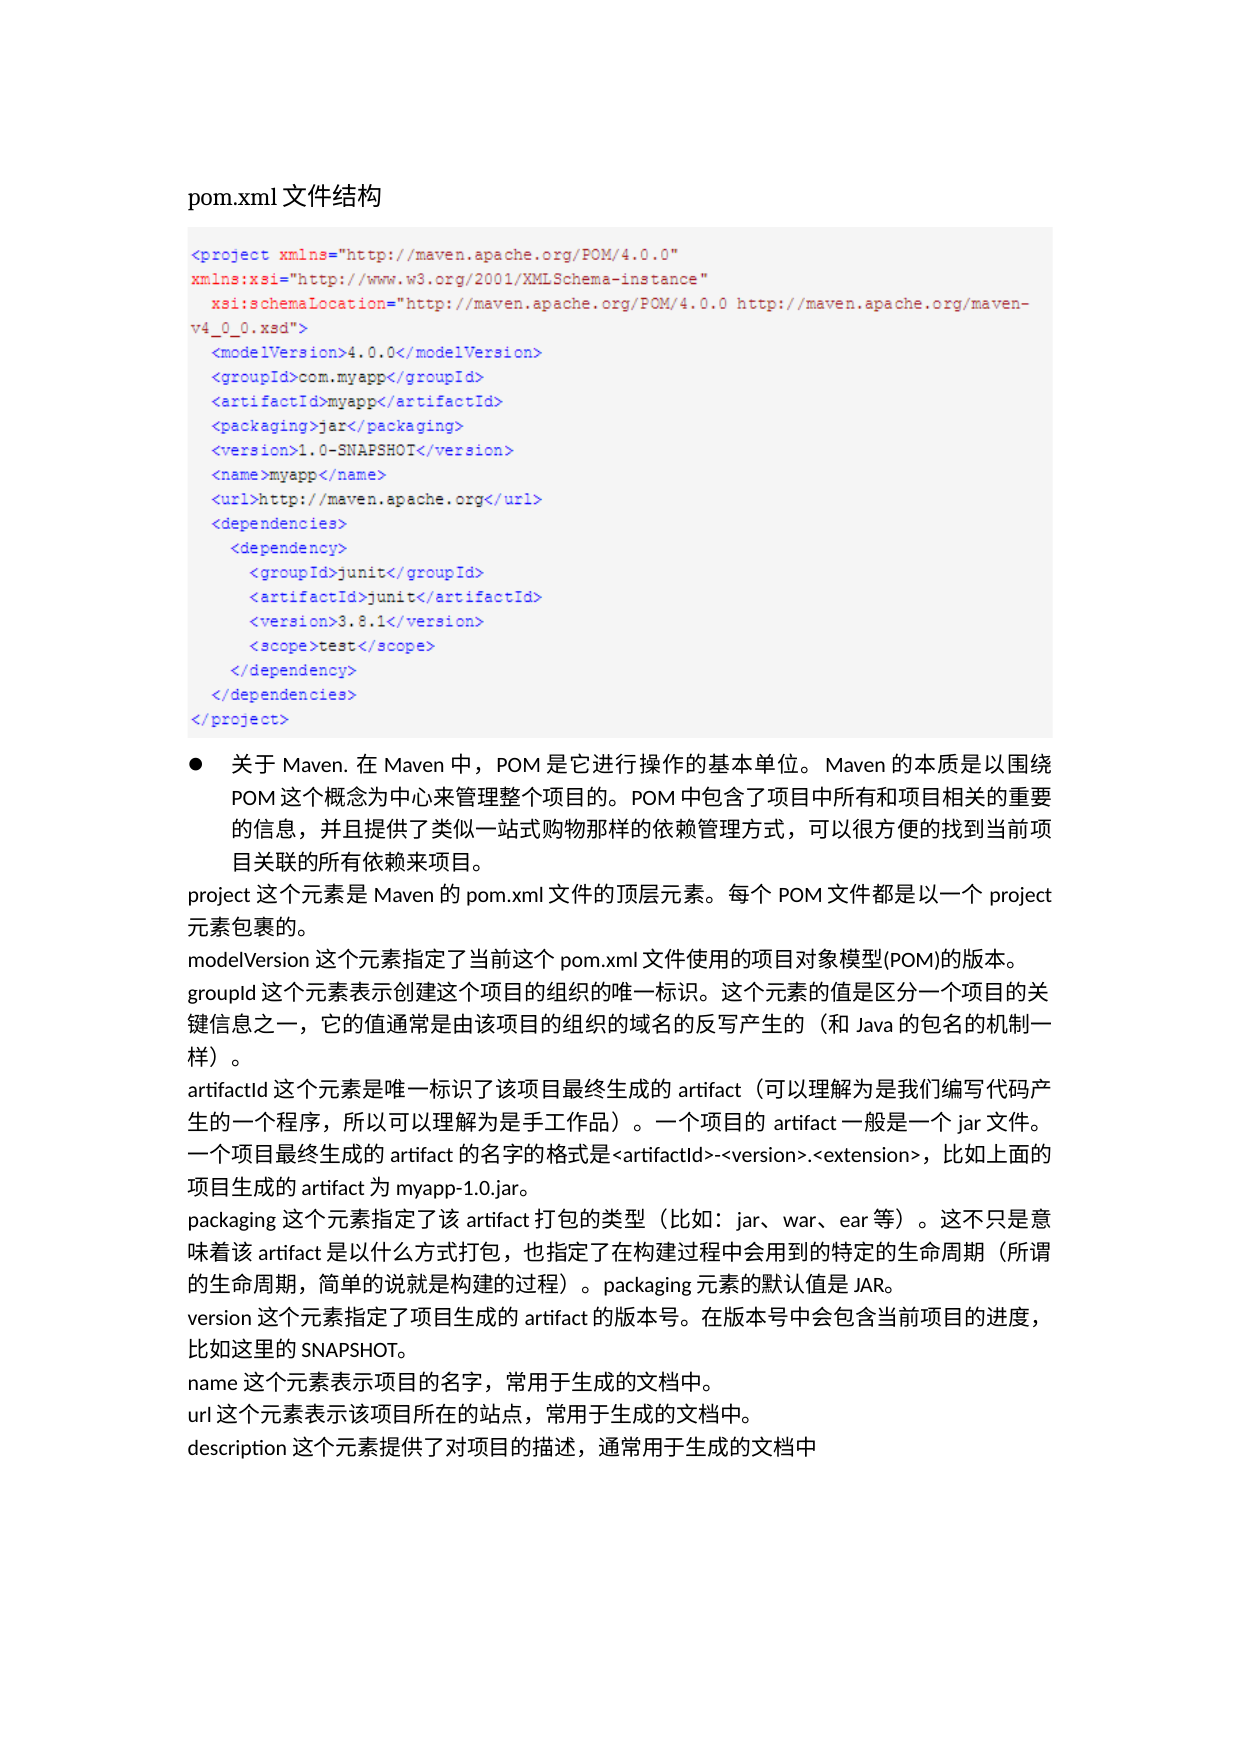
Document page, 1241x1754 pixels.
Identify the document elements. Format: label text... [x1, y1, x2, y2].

text modelVersion 这个元素指定了当前这个pom.xml文件使用的项目对象模型(POM)的版本。 [187, 942, 1053, 974]
text artifactId 这个元素是唯一标识了该项目最终生成的artifact（可以理解为是我们编写代码产生的一个程序，所以可以理解为是手工作品）。一个项目的artifact一般是一个jar文件。一个项目最终生成的artifact的名字的格式是<artifactId>-<version>.<extension>，比如上面的项目生成的artifact为myapp-1.0.jar。 [187, 1072, 1053, 1202]
text description 这个元素提供了对项目的描述，通常用于生成的文档中 [187, 1429, 1053, 1462]
text name 这个元素表示项目的名字，常用于生成的文档中。 [187, 1364, 1053, 1397]
text groupId 这个元素表示创建这个项目的组织的唯一标识。这个元素的值是区分一个项目的关键信息之一，它的值通常是由该项目的组织的域名的反写产生的（和Java的包名的机制一样）。 [187, 974, 1053, 1072]
text packaging 这个元素指定了该artifact打包的类型（比如：jar、war、ear等）。这不只是意味着该artifact是以什么方式打包，也指定了在构建过程中会用到的特定的生命周期（所谓的生命周期，简单的说就是构建的过程）。packaging元素的默认值是JAR。 [187, 1202, 1053, 1299]
text version 这个元素指定了项目生成的artifact的版本号。在版本号中会包含当前项目的进度，比如这里的SNAPSHOT。 [187, 1299, 1053, 1364]
text project 这个元素是Maven的pom.xml文件的顶层元素。每个POM文件都是以一个project元素包裹的。 [187, 877, 1053, 942]
text url 这个元素表示该项目所在的站点，常用于生成的文档中。 [187, 1397, 1053, 1429]
subtitle pom.xml文件结构 [187, 162, 1053, 227]
picture [187, 227, 1053, 738]
list 关于Maven. 在Maven中，POM是它进行操作的基本单位。Maven的本质是以围绕POM这个概念为中心来管理整个项目的。POM中包含了项目中所有和项目相关的重要的信息，并且提供了类似一站式购物那样的依赖管理方式，可以很方便的找到当前项目关联的所有依赖来项目。 [187, 747, 1053, 877]
